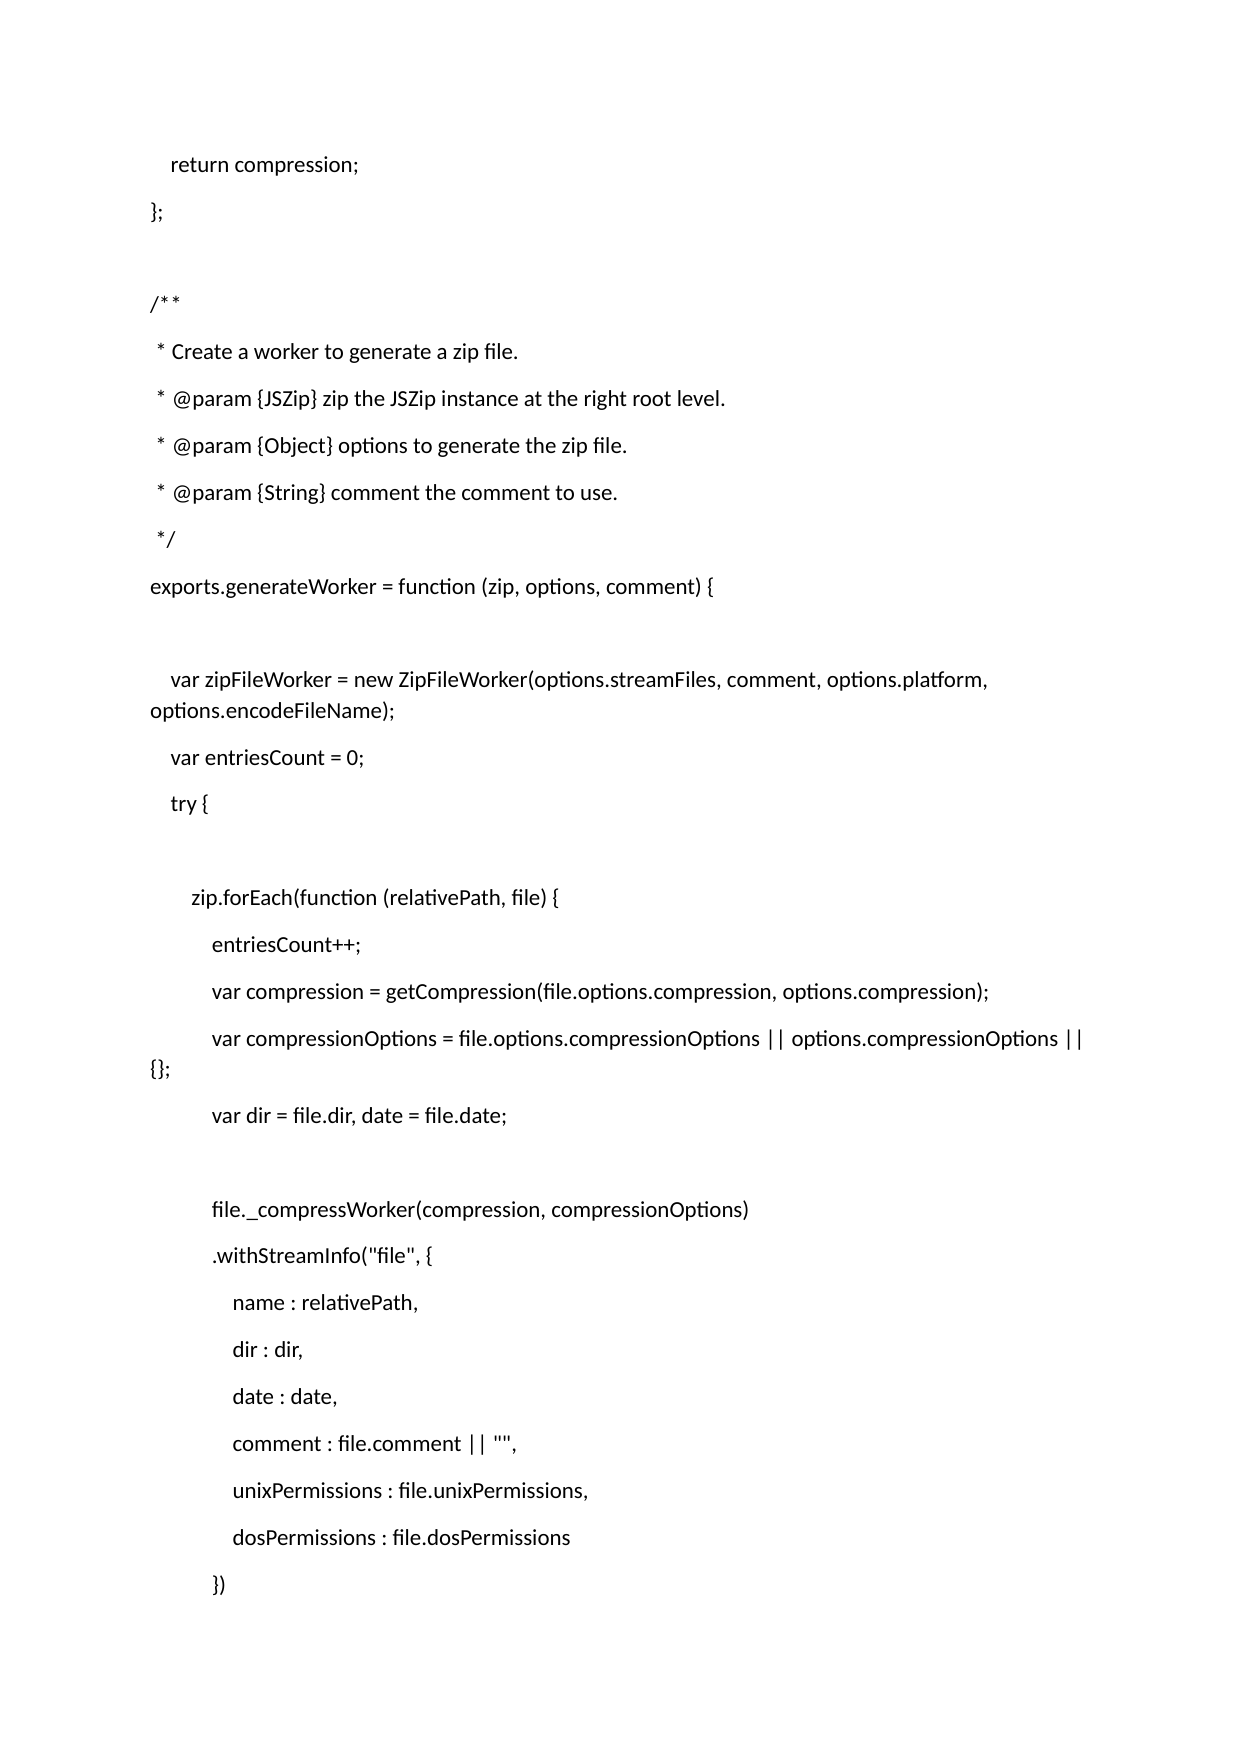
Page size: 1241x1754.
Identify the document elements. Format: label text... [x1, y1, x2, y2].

text var compression = getCompression(file.options.compression, options.compression); [150, 977, 1090, 1005]
text name : relativePath, [150, 1288, 1090, 1317]
text try { [150, 789, 1090, 818]
text var dir = file.dir, date = file.date; [150, 1101, 1090, 1129]
text entriesCount++; [150, 930, 1090, 958]
text dir : dir, [150, 1335, 1090, 1363]
text * Create a worker to generate a zip file. [150, 337, 1090, 366]
text }; [150, 197, 1090, 225]
text exports.generateWorker = function (zip, options, comment) { [150, 572, 1090, 600]
text unixPermissions : file.unixPermissions, [150, 1476, 1090, 1504]
text */ [150, 525, 1090, 553]
text var zipFileWorker = new ZipFileWorker(options.streamFiles, comment, options.platform, options.encodeFileName); [150, 666, 1090, 724]
text }) [150, 1570, 1090, 1598]
text var compressionOptions = file.options.compressionOptions || options.compressionOptions || {}; [150, 1024, 1090, 1082]
text var entriesCount = 0; [150, 743, 1090, 771]
text /** [150, 291, 1090, 319]
text return compression; [150, 150, 1090, 178]
text comment : file.comment || "", [150, 1429, 1090, 1457]
text date : date, [150, 1382, 1090, 1410]
text * @param {String} comment the comment to use. [150, 478, 1090, 506]
text dosPermissions : file.dosPermissions [150, 1523, 1090, 1551]
text * @param {Object} options to generate the zip file. [150, 431, 1090, 459]
text file._compressWorker(compression, compressionOptions) [150, 1195, 1090, 1223]
text zip.forEach(function (relativePath, file) { [150, 883, 1090, 911]
text .withStreamInfo("file", { [150, 1242, 1090, 1270]
text * @param {JSZip} zip the JSZip instance at the right root level. [150, 384, 1090, 412]
